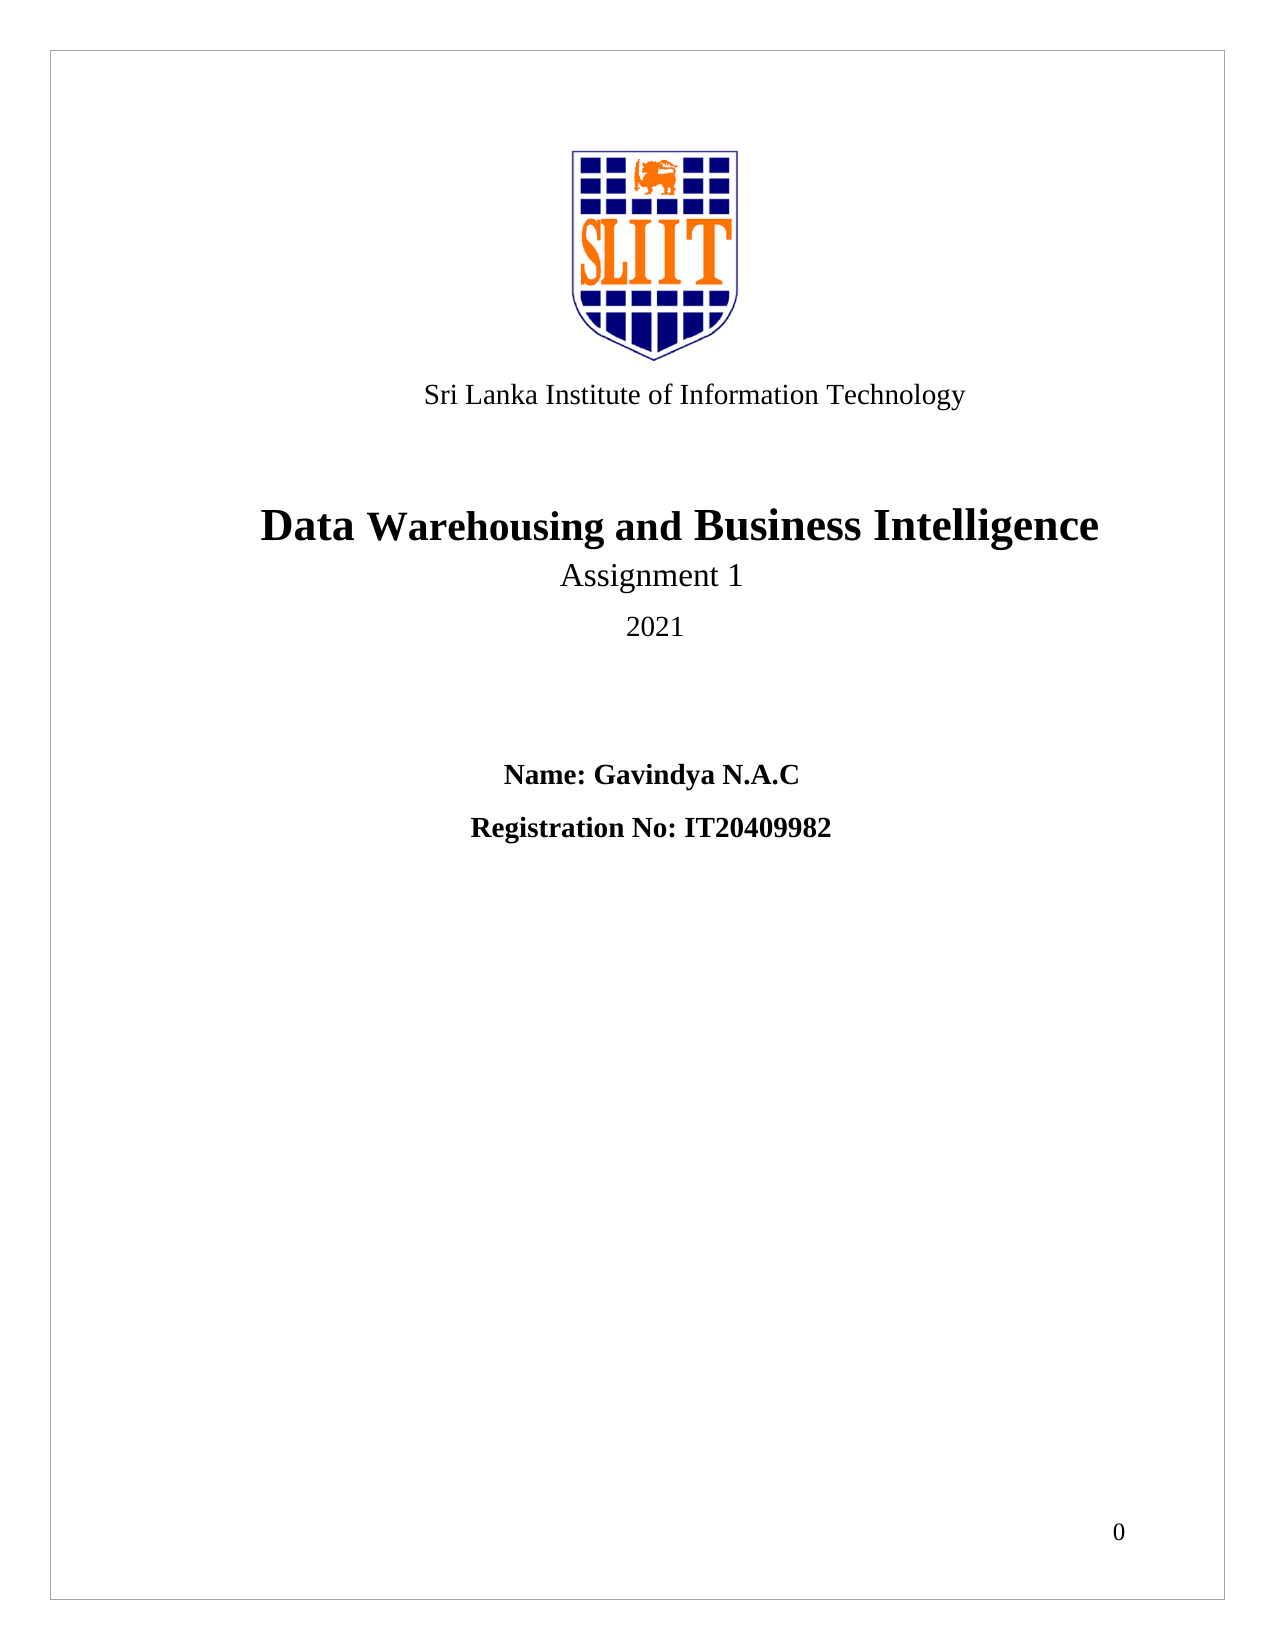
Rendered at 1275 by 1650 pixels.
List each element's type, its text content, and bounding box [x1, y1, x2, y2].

text Name: Gavindya N.A.C [178, 757, 1125, 791]
text Data Warehousing and Business Intelligence [235, 498, 1125, 550]
text Registration No: IT20409982 [178, 810, 1124, 844]
picture [570, 150, 739, 361]
text Assignment 1 [178, 555, 1125, 593]
text 2021 [178, 609, 1125, 643]
text Sri Lanka Institute of Information Technology [424, 377, 1125, 410]
